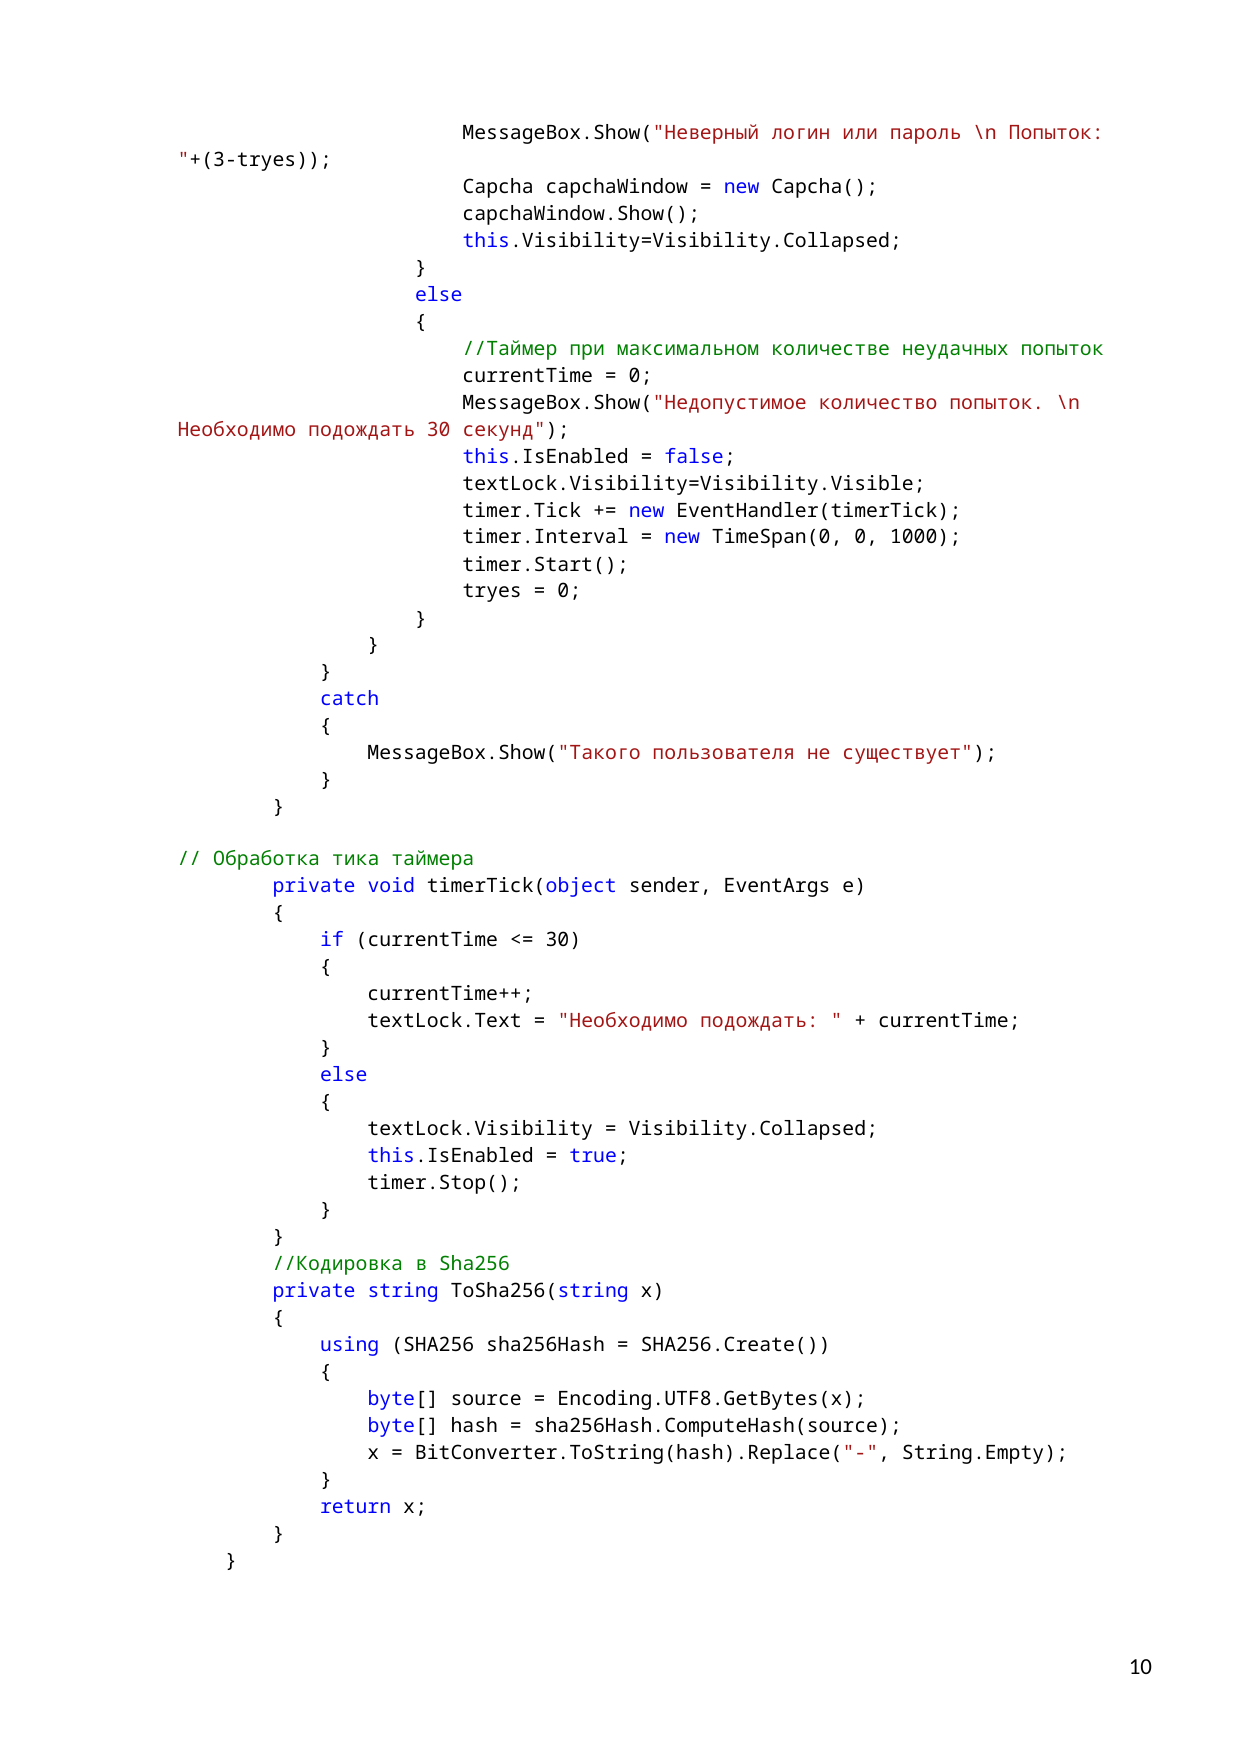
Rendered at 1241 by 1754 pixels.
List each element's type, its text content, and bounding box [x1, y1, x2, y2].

text timer.Interval = new TimeSpan(0, 0, 1000); [177, 523, 1152, 550]
text { [177, 307, 1152, 334]
text { [177, 1087, 1152, 1114]
text this.Visibility=Visibility.Collapsed; [177, 226, 1152, 253]
text MessageBox.Show("Неверный логин или пароль \n Попыток: "+(3-tryes)); [177, 118, 1152, 172]
text this.IsEnabled = false; [177, 442, 1152, 469]
text x = BitConverter.ToString(hash).Replace("-", String.Empty); [177, 1438, 1152, 1465]
text textLock.Visibility=Visibility.Visible; [177, 469, 1152, 496]
text timer.Tick += new EventHandler(timerTick); [177, 496, 1152, 523]
text timer.Stop(); [177, 1168, 1152, 1195]
text { [177, 952, 1152, 979]
text } [177, 1033, 1152, 1060]
text // Обработка тика таймера [177, 844, 1152, 871]
text this.IsEnabled = true; [177, 1141, 1152, 1168]
text } [177, 1465, 1152, 1492]
text textLock.Visibility = Visibility.Collapsed; [177, 1114, 1152, 1141]
text } [177, 766, 1152, 793]
text { [177, 1303, 1152, 1330]
text else [177, 1060, 1152, 1087]
text //Таймер при максимальном количестве неудачных попыток [177, 334, 1152, 361]
text MessageBox.Show("Недопустимое количество попыток. \n Необходимо подождать 30 секунд"); [177, 388, 1152, 442]
text { [177, 898, 1152, 925]
text { [177, 712, 1152, 739]
text { [177, 1357, 1152, 1384]
text textLock.Text = "Необходимо подождать: " + currentTime; [177, 1006, 1152, 1033]
text } [177, 1546, 1152, 1573]
text return x; [177, 1492, 1152, 1519]
text Capcha capchaWindow = new Capcha(); [177, 172, 1152, 199]
text tryes = 0; [177, 577, 1152, 604]
text } [177, 658, 1152, 685]
text using (SHA256 sha256Hash = SHA256.Create()) [177, 1330, 1152, 1357]
text MessageBox.Show("Такого пользователя не существует"); [177, 739, 1152, 766]
text byte[] source = Encoding.UTF8.GetBytes(x); [177, 1384, 1152, 1411]
text timer.Start(); [177, 550, 1152, 577]
text } [177, 1195, 1152, 1222]
text if (currentTime <= 30) [177, 925, 1152, 952]
text } [177, 604, 1152, 631]
text private string ToSha256(string x) [177, 1276, 1152, 1303]
text } [177, 631, 1152, 658]
text private void timerTick(object sender, EventArgs e) [177, 871, 1152, 898]
text byte[] hash = sha256Hash.ComputeHash(source); [177, 1411, 1152, 1438]
text } [177, 1222, 1152, 1249]
text else [177, 280, 1152, 307]
text //Кодировка в Sha256 [177, 1249, 1152, 1276]
text capchaWindow.Show(); [177, 199, 1152, 226]
text } [177, 253, 1152, 280]
text } [177, 1519, 1152, 1546]
text currentTime = 0; [177, 361, 1152, 388]
text } [177, 793, 1152, 819]
text catch [177, 685, 1152, 712]
text currentTime++; [177, 979, 1152, 1006]
